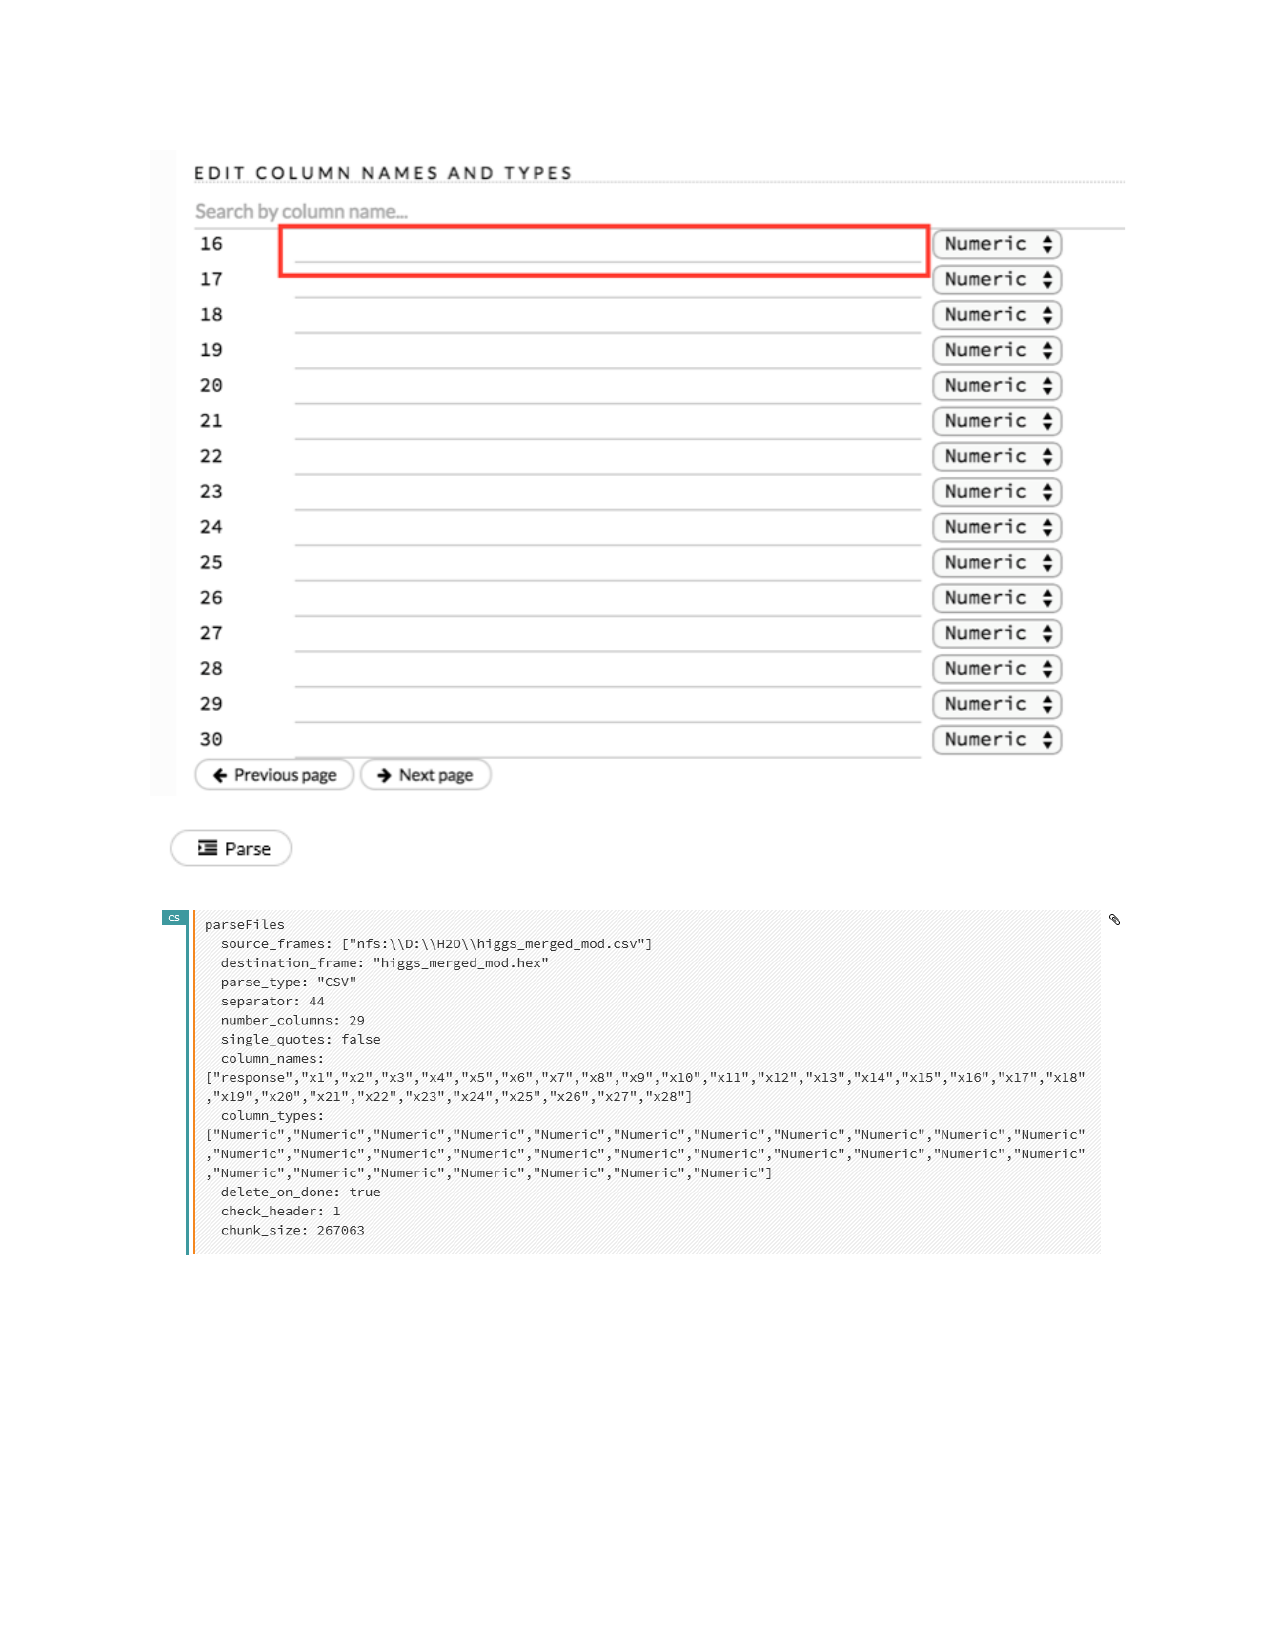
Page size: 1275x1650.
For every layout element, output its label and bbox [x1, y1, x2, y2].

picture [150, 150, 1125, 796]
picture [150, 814, 352, 881]
picture [150, 899, 1125, 1255]
